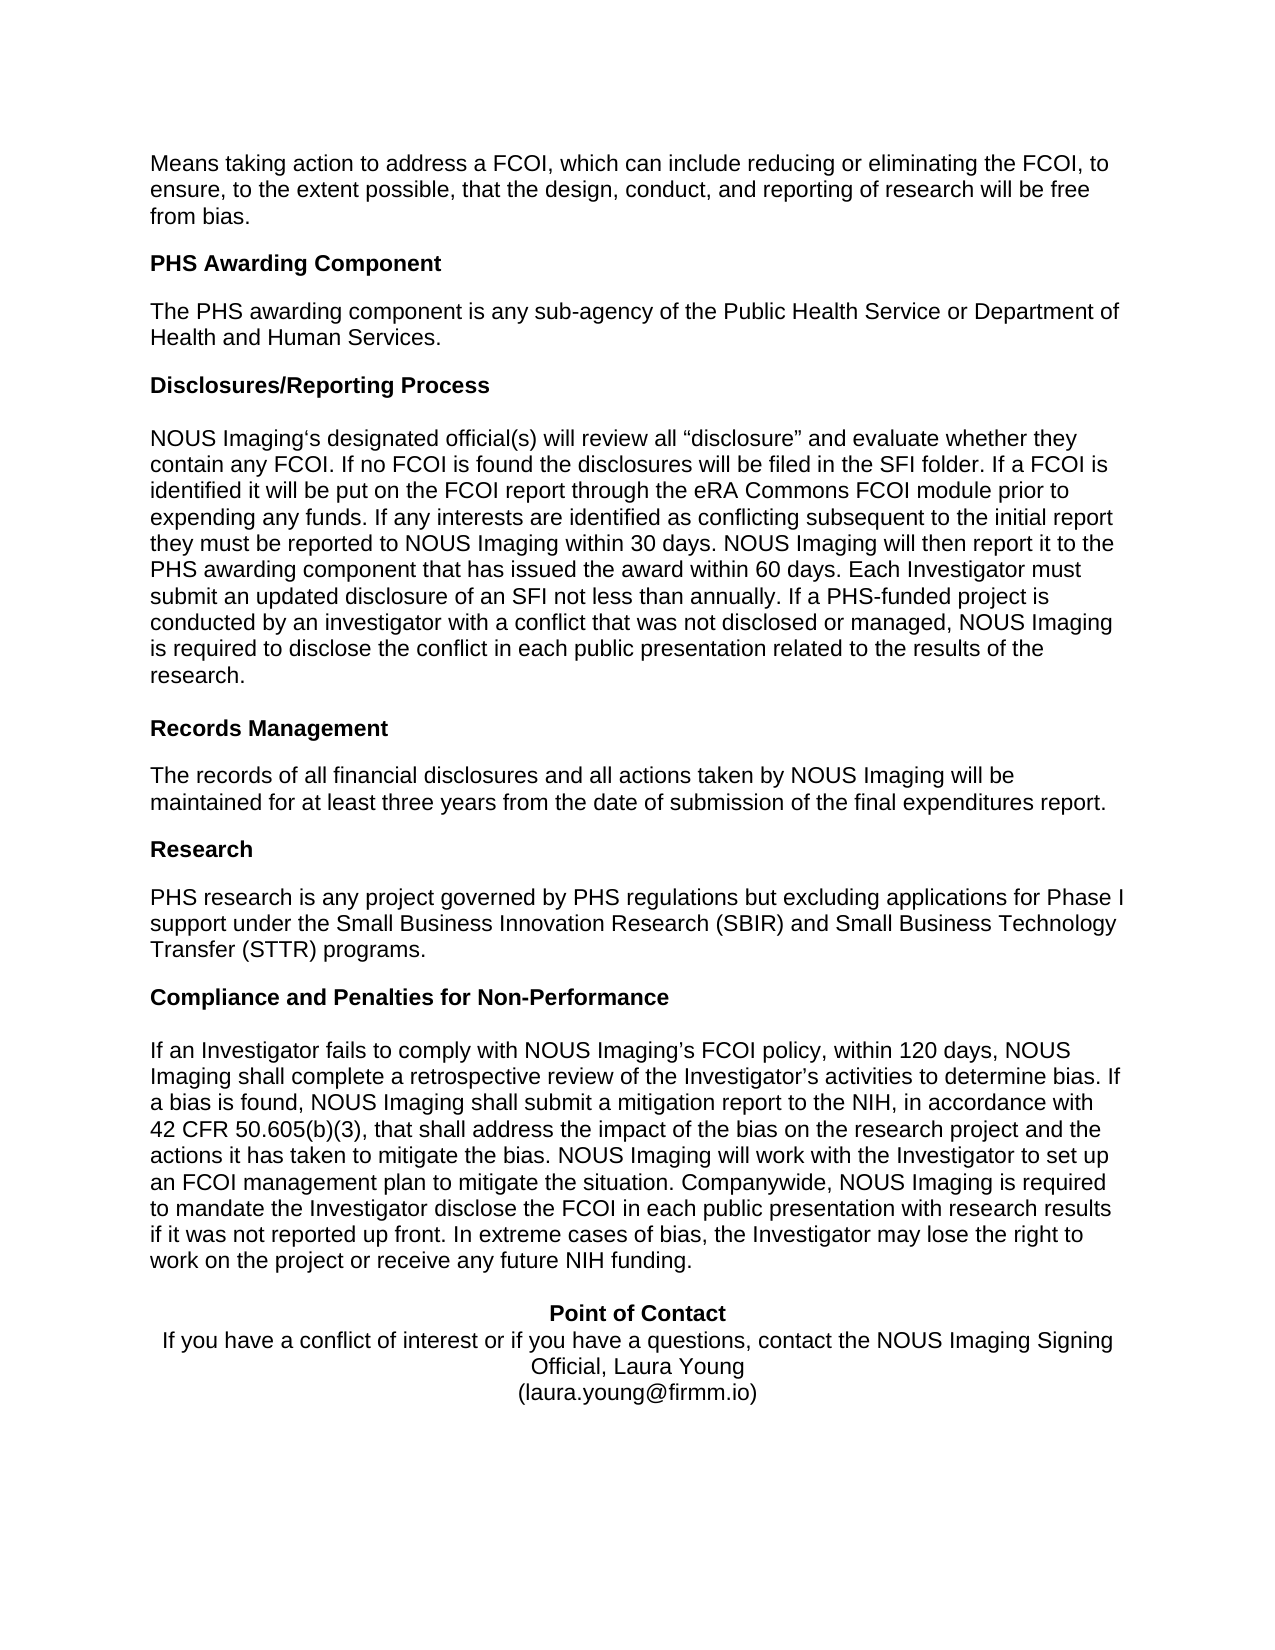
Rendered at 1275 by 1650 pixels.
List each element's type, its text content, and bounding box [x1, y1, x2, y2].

text If you have a conflict of interest or if you have a questions, contact the NOUS Imaging Signing Official, Laura Young (laura.young@firmm.io) [150, 1327, 1125, 1406]
text Point of Contact [150, 1300, 1125, 1327]
text Records Management [150, 714, 1125, 741]
text If an Investigator fails to comply with NOUS Imaging’s FCOI policy, within 120 days, NOUS Imaging shall complete a retrospective review of the Investigator’s activities to determine bias. If a bias is found, NOUS Imaging shall submit a mitigation report to the NIH, in accordance with 42 CFR 50.605(b)(3), that shall address the impact of the bias on the research project and the actions it has taken to mitigate the bias. NOUS Imaging will work with the Investigator to set up an FCOI management plan to mitigate the situation. Companywide, NOUS Imaging is required to mandate the Investigator disclose the FCOI in each public presentation with research results if it was not reported up front. In extreme cases of bias, the Investigator may lose the right to work on the project or receive any future NIH funding. [150, 1037, 1125, 1274]
text PHS research is any project governed by PHS regulations but excluding applications for Phase I support under the Small Business Innovation Research (SBIR) and Small Business Technology Transfer (STTR) programs. [150, 884, 1125, 963]
text Compliance and Penalties for Non-Performance [150, 984, 1125, 1010]
text The PHS awarding component is any sub-agency of the Public Health Service or Department of Health and Human Services. [150, 298, 1125, 351]
text Disclosures/Reporting Process [150, 372, 1125, 398]
text Means taking action to address a FCOI, which can include reducing or eliminating the FCOI, to ensure, to the extent possible, that the design, conduct, and reporting of research will be free from bias. [150, 150, 1125, 229]
text The records of all financial disclosures and all actions taken by NOUS Imaging will be maintained for at least three years from the date of submission of the final expenditures report. [150, 762, 1125, 815]
text Research [150, 836, 1125, 862]
text NOUS Imaging‘s designated official(s) will review all “disclosure” and evaluate whether they contain any FCOI. If no FCOI is found the disclosures will be filed in the SFI folder. If a FCOI is identified it will be put on the FCOI report through the eRA Commons FCOI module prior to expending any funds. If any interests are identified as conflicting subsequent to the initial report they must be reported to NOUS Imaging within 30 days. NOUS Imaging will then report it to the PHS awarding component that has issued the award within 60 days. Each Investigator must submit an updated disclosure of an SFI not less than annually. If a PHS-funded project is conducted by an investigator with a conflict that was not disclosed or managed, NOUS Imaging is required to disclose the conflict in each public presentation related to the results of the research. [150, 424, 1125, 688]
text PHS Awarding Component [150, 250, 1125, 277]
